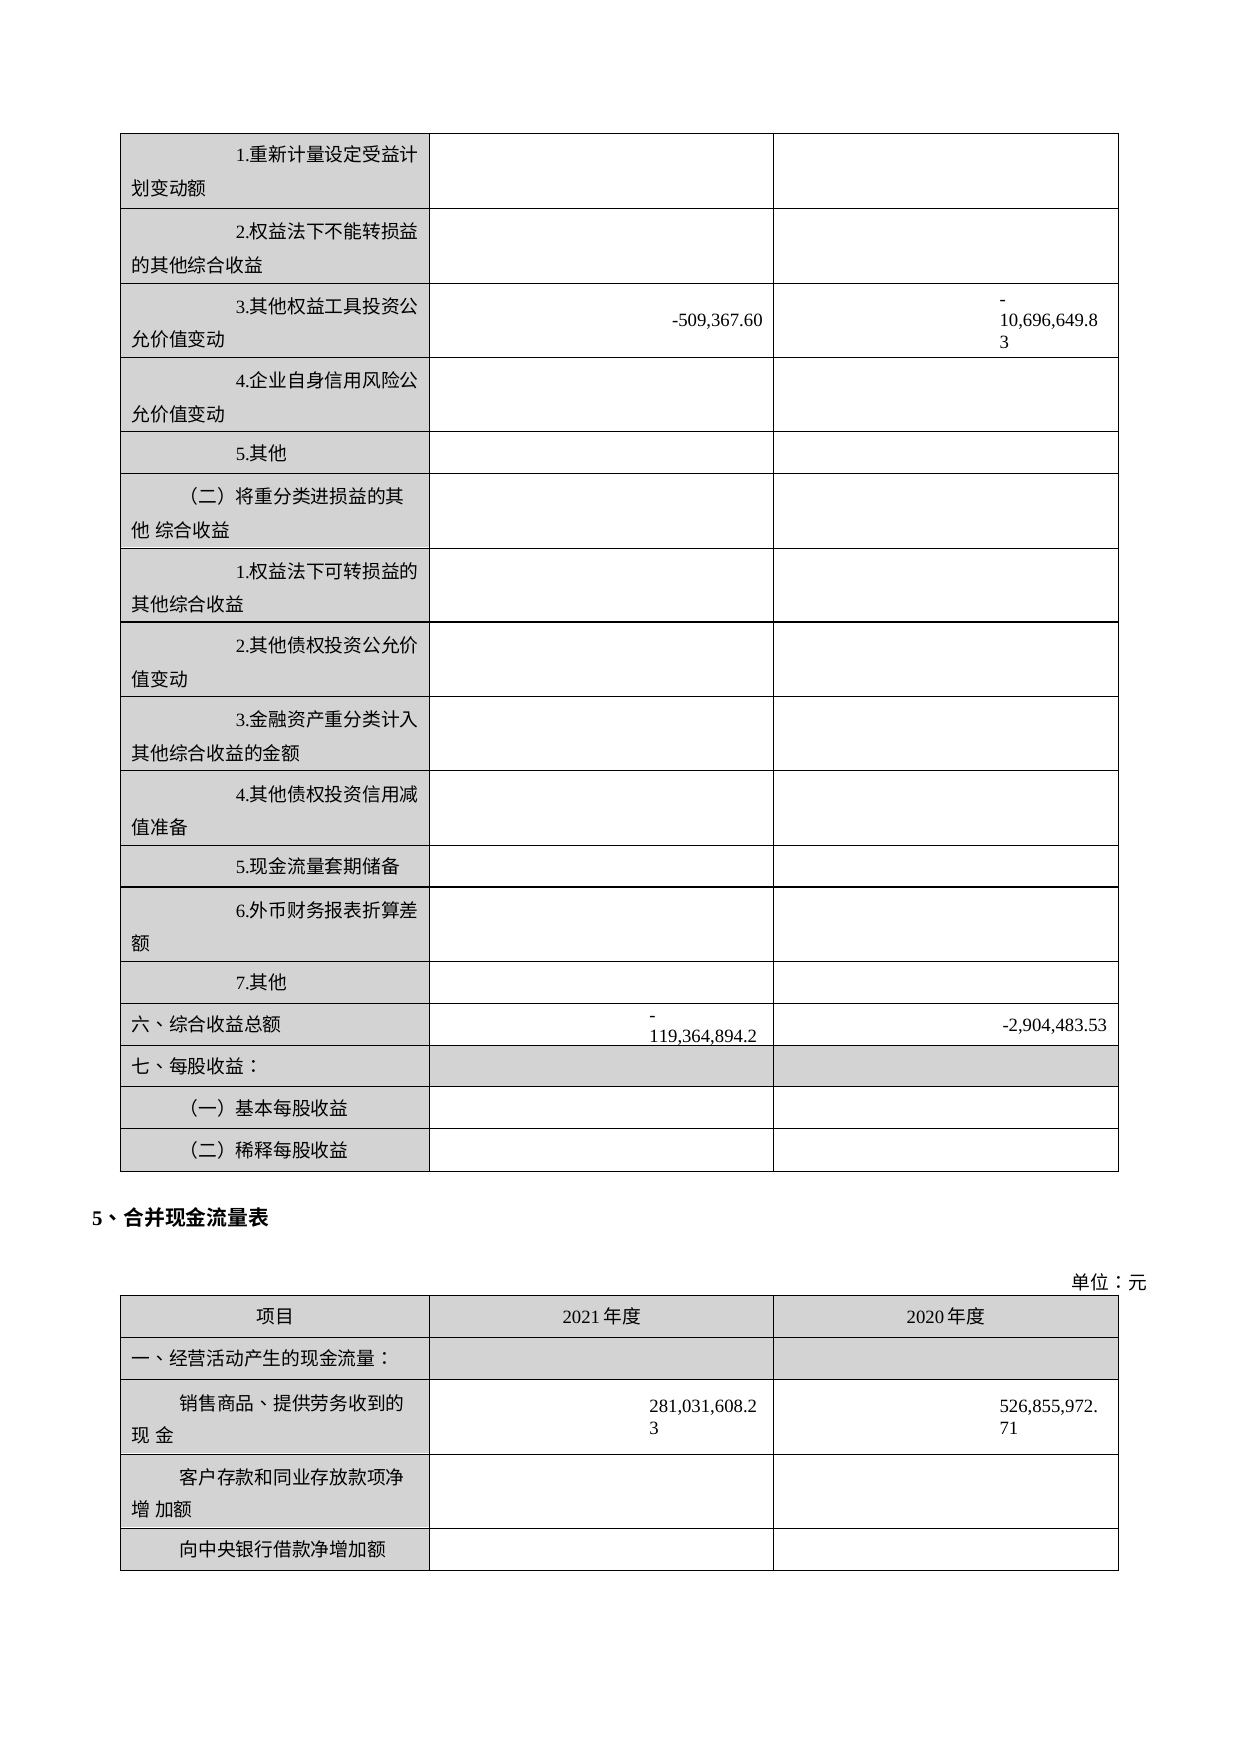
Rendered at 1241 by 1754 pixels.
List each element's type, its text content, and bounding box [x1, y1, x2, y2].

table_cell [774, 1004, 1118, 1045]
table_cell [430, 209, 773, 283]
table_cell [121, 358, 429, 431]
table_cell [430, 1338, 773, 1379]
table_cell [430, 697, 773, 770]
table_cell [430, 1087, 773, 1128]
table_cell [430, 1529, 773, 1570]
subtitle 5、合并现金流量表 [92, 1203, 1146, 1231]
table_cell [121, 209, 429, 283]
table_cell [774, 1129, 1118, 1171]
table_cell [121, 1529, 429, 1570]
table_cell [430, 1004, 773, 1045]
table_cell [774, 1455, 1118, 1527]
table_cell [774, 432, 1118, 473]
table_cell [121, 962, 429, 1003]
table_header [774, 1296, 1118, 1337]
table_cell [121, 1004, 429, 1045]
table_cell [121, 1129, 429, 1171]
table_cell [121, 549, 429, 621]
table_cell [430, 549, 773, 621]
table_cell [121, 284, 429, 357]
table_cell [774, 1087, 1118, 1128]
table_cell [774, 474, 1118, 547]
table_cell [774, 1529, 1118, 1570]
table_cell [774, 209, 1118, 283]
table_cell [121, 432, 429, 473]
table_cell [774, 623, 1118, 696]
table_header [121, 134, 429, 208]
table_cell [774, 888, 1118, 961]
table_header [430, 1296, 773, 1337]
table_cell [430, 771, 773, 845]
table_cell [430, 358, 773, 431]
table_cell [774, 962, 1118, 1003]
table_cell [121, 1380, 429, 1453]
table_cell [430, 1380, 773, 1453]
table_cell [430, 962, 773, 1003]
text 单位：元 [92, 1269, 1146, 1294]
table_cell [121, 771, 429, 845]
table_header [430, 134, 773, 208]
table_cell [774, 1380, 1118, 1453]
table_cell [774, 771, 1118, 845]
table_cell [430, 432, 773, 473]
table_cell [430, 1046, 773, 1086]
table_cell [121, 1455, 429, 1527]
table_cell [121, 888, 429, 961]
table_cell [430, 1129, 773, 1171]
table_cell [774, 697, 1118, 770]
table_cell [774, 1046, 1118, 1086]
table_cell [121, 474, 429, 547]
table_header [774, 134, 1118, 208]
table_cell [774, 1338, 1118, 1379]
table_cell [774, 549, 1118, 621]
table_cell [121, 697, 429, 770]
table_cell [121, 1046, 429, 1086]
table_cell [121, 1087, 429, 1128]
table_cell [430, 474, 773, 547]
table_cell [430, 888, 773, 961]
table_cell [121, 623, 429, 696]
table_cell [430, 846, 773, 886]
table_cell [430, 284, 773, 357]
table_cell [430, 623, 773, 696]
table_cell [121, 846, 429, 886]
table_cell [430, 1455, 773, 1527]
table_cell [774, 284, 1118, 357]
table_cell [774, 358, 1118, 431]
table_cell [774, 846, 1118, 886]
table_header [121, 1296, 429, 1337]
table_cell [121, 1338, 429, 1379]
